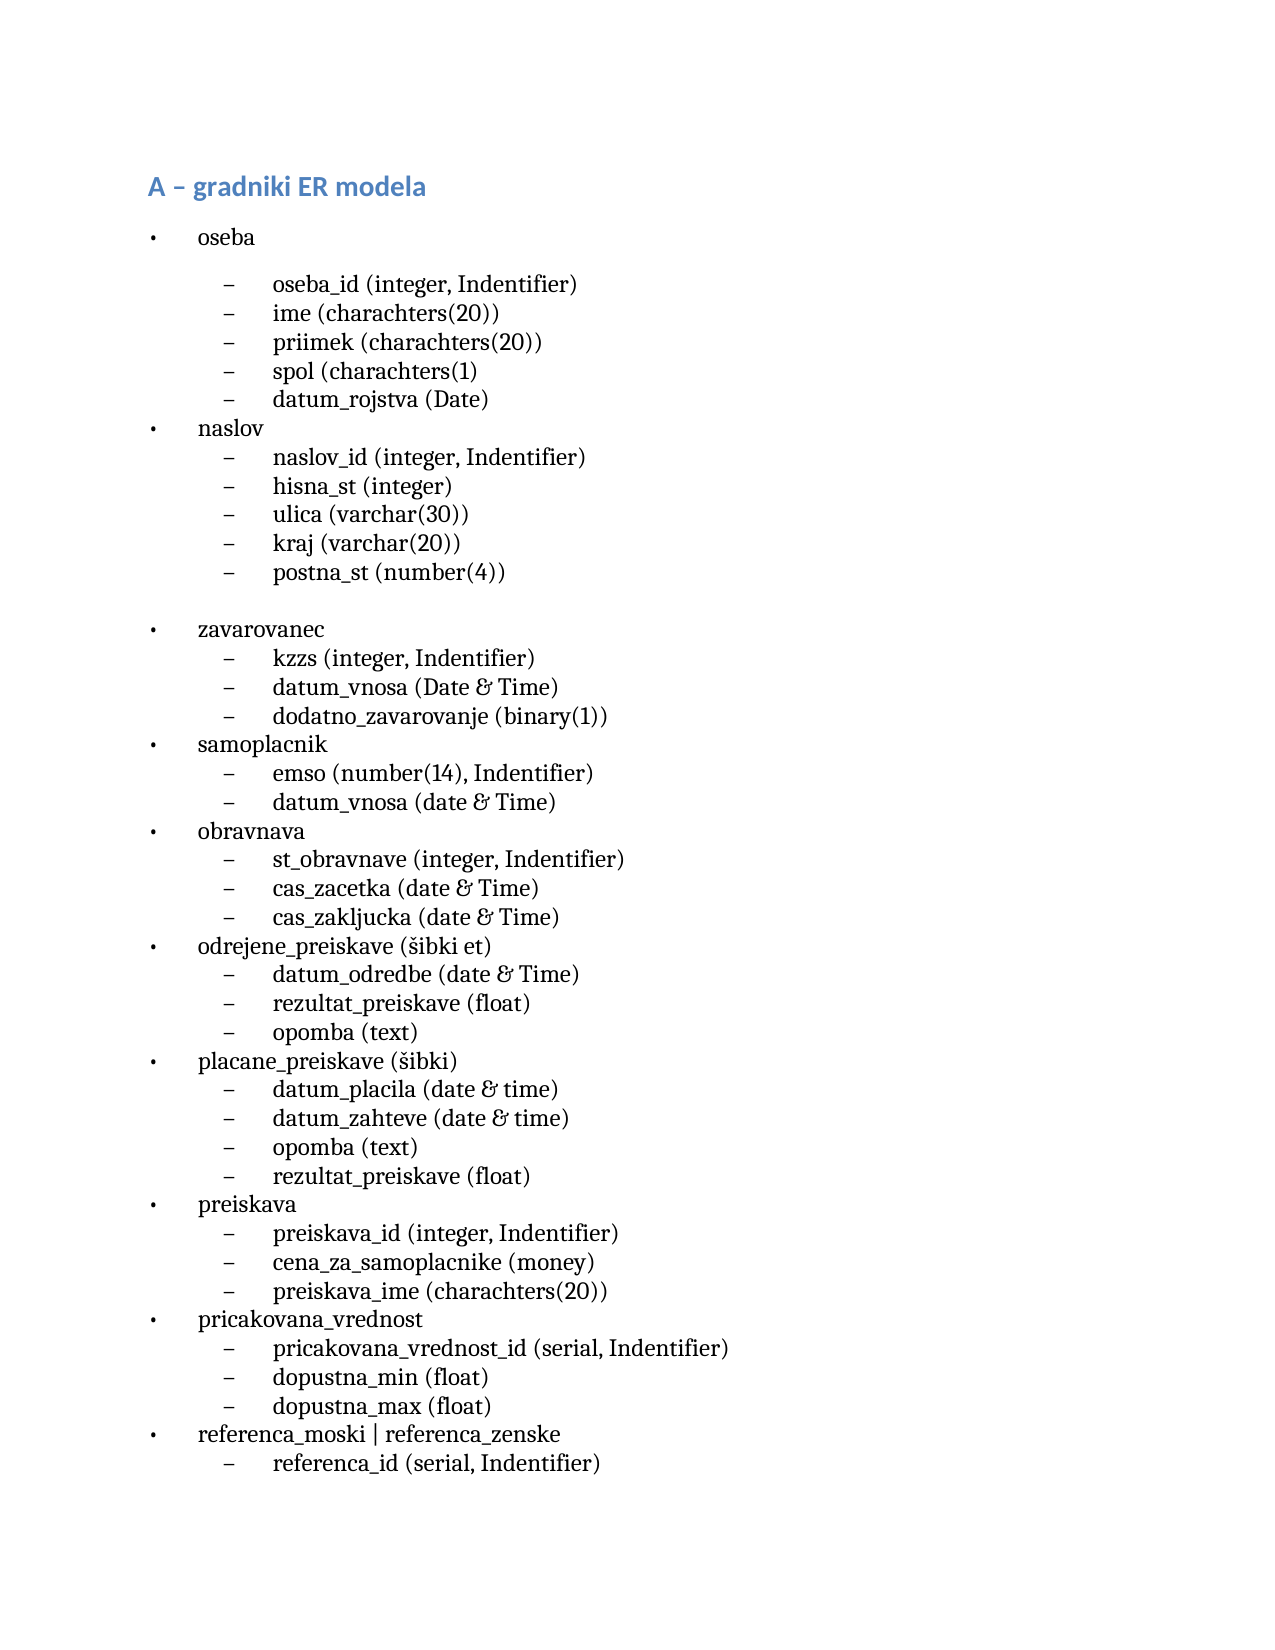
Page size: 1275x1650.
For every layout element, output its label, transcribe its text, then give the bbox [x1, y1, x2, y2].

list emso (number(14), Indentifier) [223, 759, 1127, 788]
list opomba (text) [223, 1018, 1127, 1047]
list cena_za_samoplacnike (money) [223, 1248, 1127, 1277]
list dopustna_max (float) [223, 1392, 1127, 1420]
list datum_rojstva (Date) [223, 385, 1127, 414]
list rezultat_preiskave (float) [223, 989, 1127, 1018]
list st_obravnave (integer, Indentifier) [223, 845, 1127, 874]
list kzzs (integer, Indentifier) [223, 644, 1127, 673]
list placane_preiskave (šibki) [148, 1047, 1127, 1075]
list hisna_st (integer) [223, 472, 1127, 500]
list kraj (varchar(20)) [223, 529, 1127, 558]
list naslov_id (integer, Indentifier) [223, 443, 1127, 472]
list dodatno_zavarovanje (binary(1)) [223, 702, 1127, 730]
list opomba (text) [223, 1133, 1127, 1162]
list priimek (charachters(20)) [223, 328, 1127, 357]
list oseba [148, 223, 1127, 252]
list samoplacnik [148, 730, 1127, 759]
list naslov [148, 414, 1127, 443]
list zavarovanec [148, 615, 1127, 644]
list odrejene_preiskave (šibki et) [148, 932, 1127, 960]
list datum_vnosa (date & Time) [223, 788, 1127, 817]
list preiskava_ime (charachters(20)) [223, 1277, 1127, 1305]
list spol (charachters(1) [223, 357, 1127, 385]
list datum_odredbe (date & Time) [223, 960, 1127, 989]
list referenca_id (serial, Indentifier) [223, 1449, 1127, 1478]
list ime (charachters(20)) [223, 299, 1127, 328]
list dopustna_min (float) [223, 1363, 1127, 1392]
list obravnava [148, 817, 1127, 845]
list oseba_id (integer, Indentifier) [223, 270, 1127, 299]
list preiskava [148, 1190, 1127, 1219]
subtitle A – gradniki ER modela [148, 168, 1127, 204]
list rezultat_preiskave (float) [223, 1162, 1127, 1190]
list datum_placila (date & time) [223, 1075, 1127, 1104]
list referenca_moski | referenca_zenske [148, 1420, 1127, 1449]
list postna_st (number(4)) [223, 558, 1127, 587]
list preiskava_id (integer, Indentifier) [223, 1219, 1127, 1248]
list ulica (varchar(30)) [223, 500, 1127, 529]
list datum_vnosa (Date & Time) [223, 673, 1127, 702]
list cas_zacetka (date & Time) [223, 874, 1127, 903]
list cas_zakljucka (date & Time) [223, 903, 1127, 932]
list datum_zahteve (date & time) [223, 1104, 1127, 1133]
list pricakovana_vrednost_id (serial, Indentifier) [223, 1334, 1127, 1363]
list pricakovana_vrednost [148, 1305, 1127, 1334]
